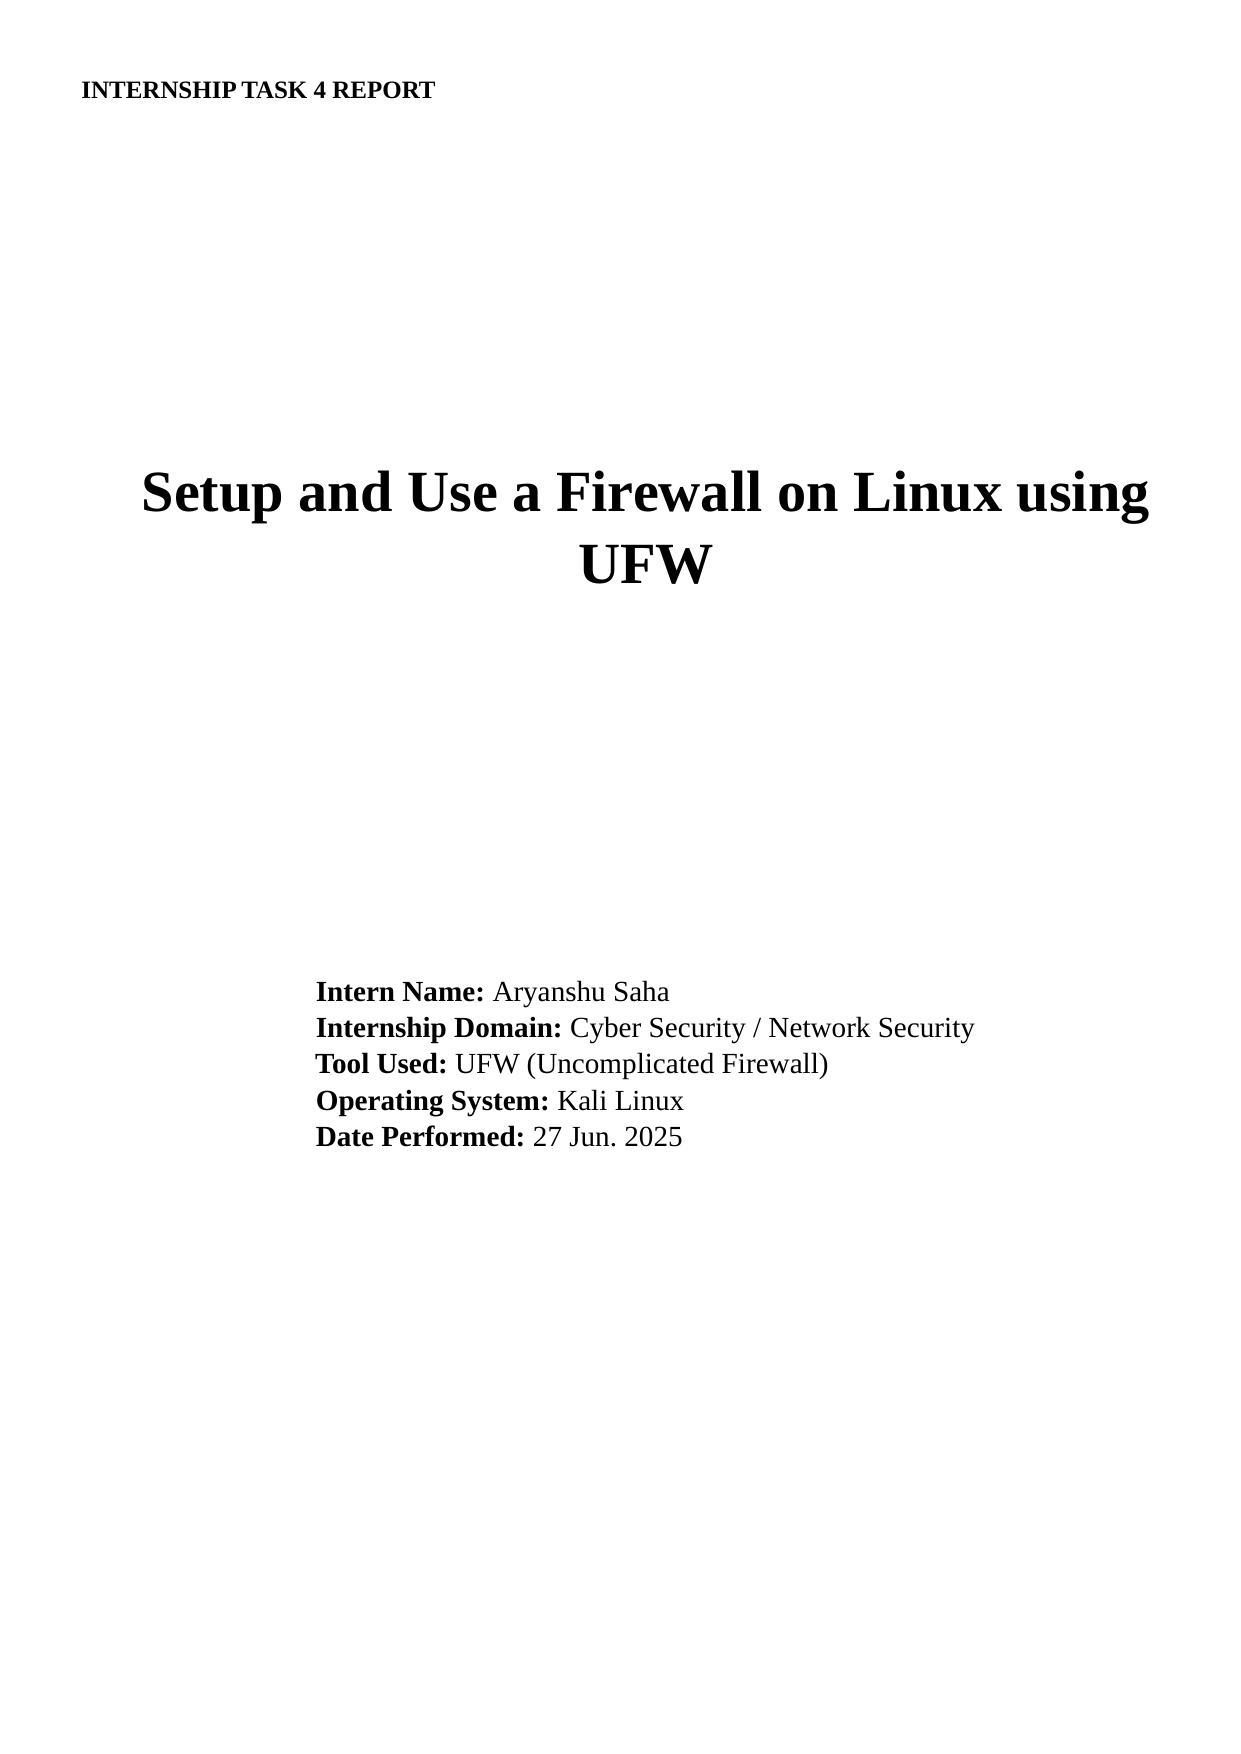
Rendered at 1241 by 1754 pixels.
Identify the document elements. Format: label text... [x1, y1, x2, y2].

text Setup and Use a Firewall on Linux using UFW [75, 457, 1217, 596]
text Intern Name: Aryanshu Saha Internship Domain: Cyber Security / Network Security Tool Used: UFW (Uncomplicated Firewall) Operating System: Kali Linux Date Performed: 27 Jun. 2025 [75, 974, 1217, 1152]
text INTERNSHIP TASK 4 REPORT [75, 75, 1217, 104]
